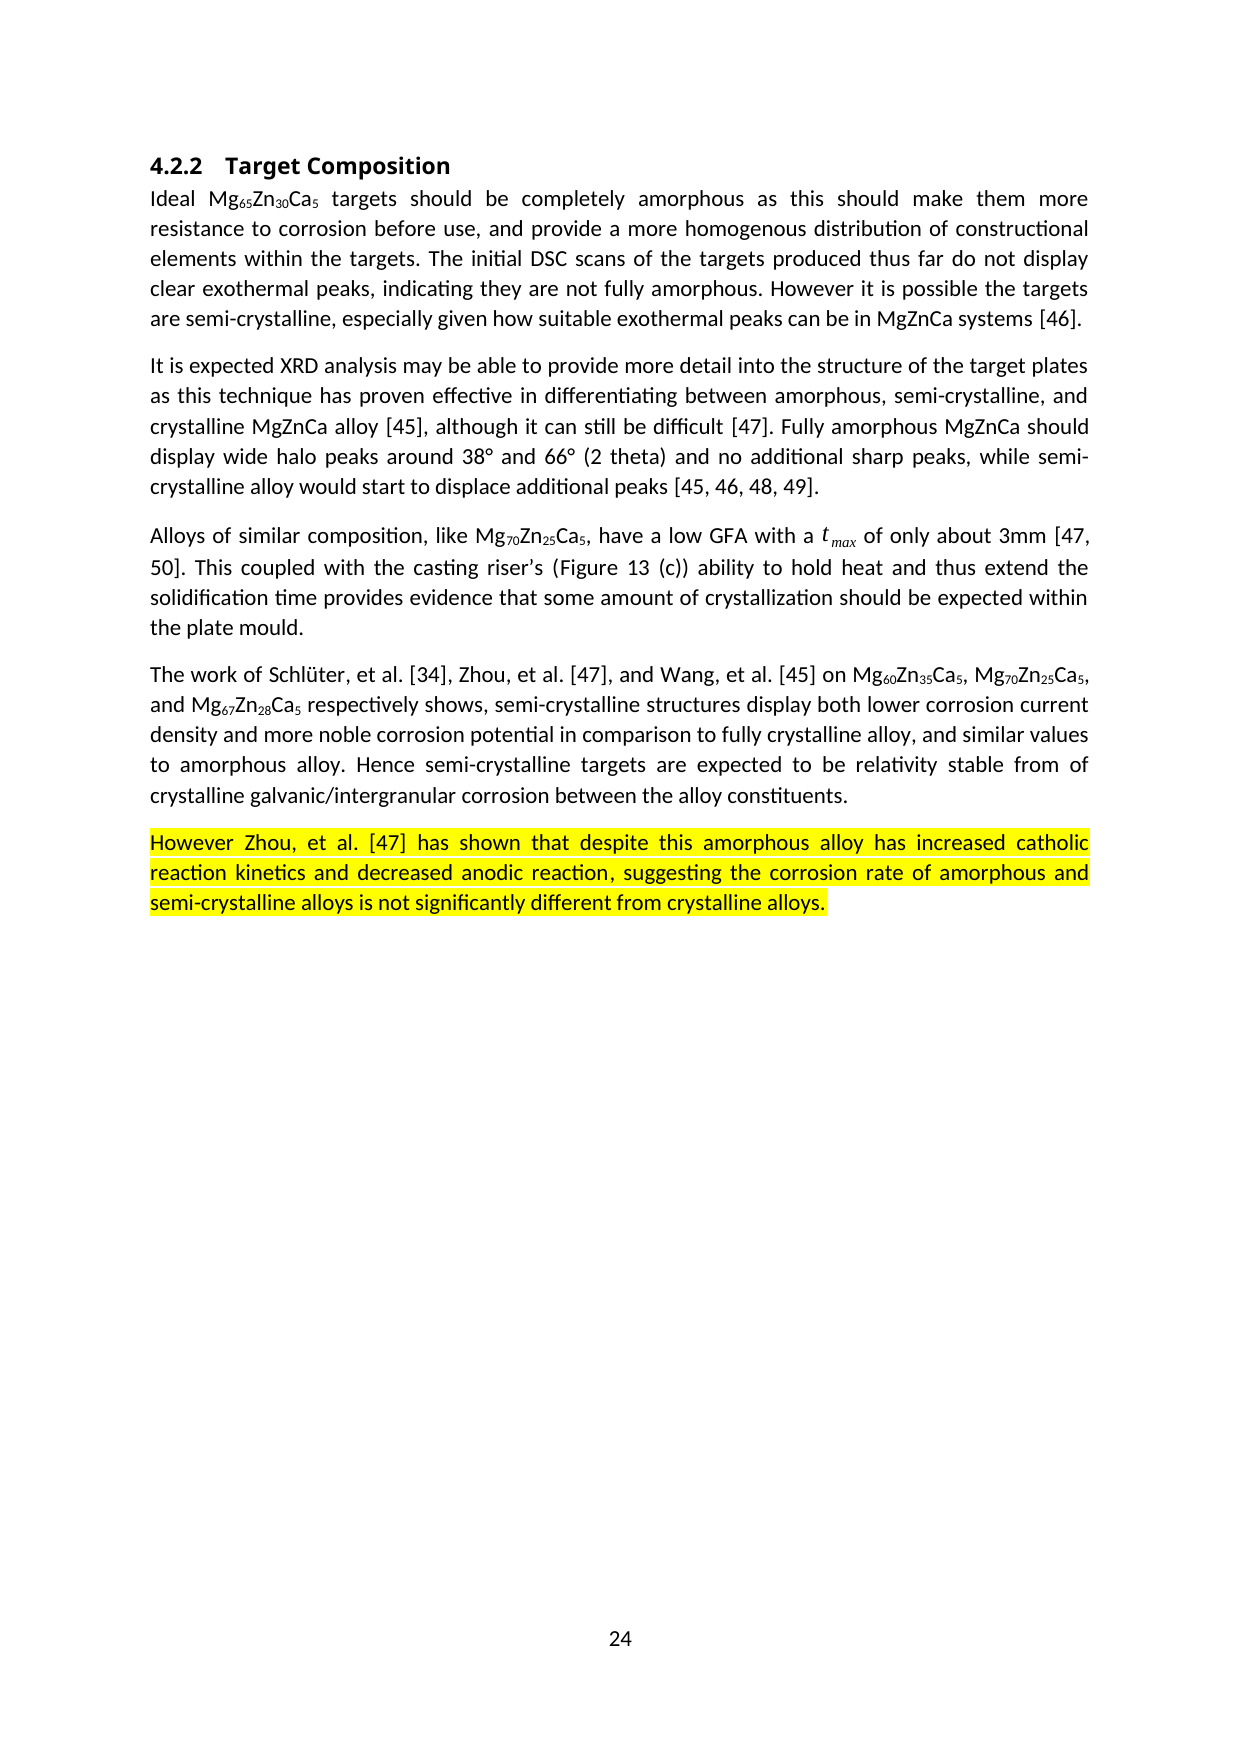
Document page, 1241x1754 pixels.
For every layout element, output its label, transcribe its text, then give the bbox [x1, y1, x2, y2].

text Ideal Mg65Zn30Ca5 targets should be completely amorphous as this should make them more resistance to corrosion before use, and provide a more homogenous distribution of constructional elements within the targets. The initial DSC scans of the targets produced thus far do not display clear exothermal peaks, indicating they are not fully amorphous. However it is possible the targets are semi-crystalline, especially given how suitable exothermal peaks can be in MgZnCa systems [46]. [150, 184, 1090, 333]
text It is expected XRD analysis may be able to provide more detail into the structure of the target plates as this technique has proven effective in differentiating between amorphous, semi-crystalline, and crystalline MgZnCa alloy [45], although it can still be difficult [47]. Fully amorphous MgZnCa should display wide halo peaks around 38° and 66° (2 theta) and no additional sharp peaks, while semi-crystalline alloy would start to displace additional peaks [45, 46, 48, 49]. [150, 351, 1090, 500]
subtitle Target Composition [150, 150, 1090, 181]
text Alloys of similar composition, like Mg70Zn25Ca5, have a low GFA with a of only about 3mm [47, 50]. This coupled with the casting riser’s (Figure 13 (c)) ability to hold heat and thus extend the solidification time provides evidence that some amount of crystallization should be expected within the plate mould. [150, 519, 1090, 641]
text However Zhou, et al. [47] has shown that despite this amorphous alloy has increased catholic reaction kinetics and decreased anodic reaction, suggesting the corrosion rate of amorphous and semi-crystalline alloys is not significantly different from crystalline alloys. [150, 886, 1090, 916]
text The work of Schlüter, et al. [34], Zhou, et al. [47], and Wang, et al. [45] on Mg60Zn35Ca5, Mg70Zn25Ca5, and Mg67Zn28Ca5 respectively shows, semi-crystalline structures display both lower corrosion current density and more noble corrosion potential in comparison to fully crystalline alloy, and similar values to amorphous alloy. Hence semi-crystalline targets are expected to be relativity stable from of crystalline galvanic/intergranular corrosion between the alloy constituents. [150, 660, 1090, 809]
